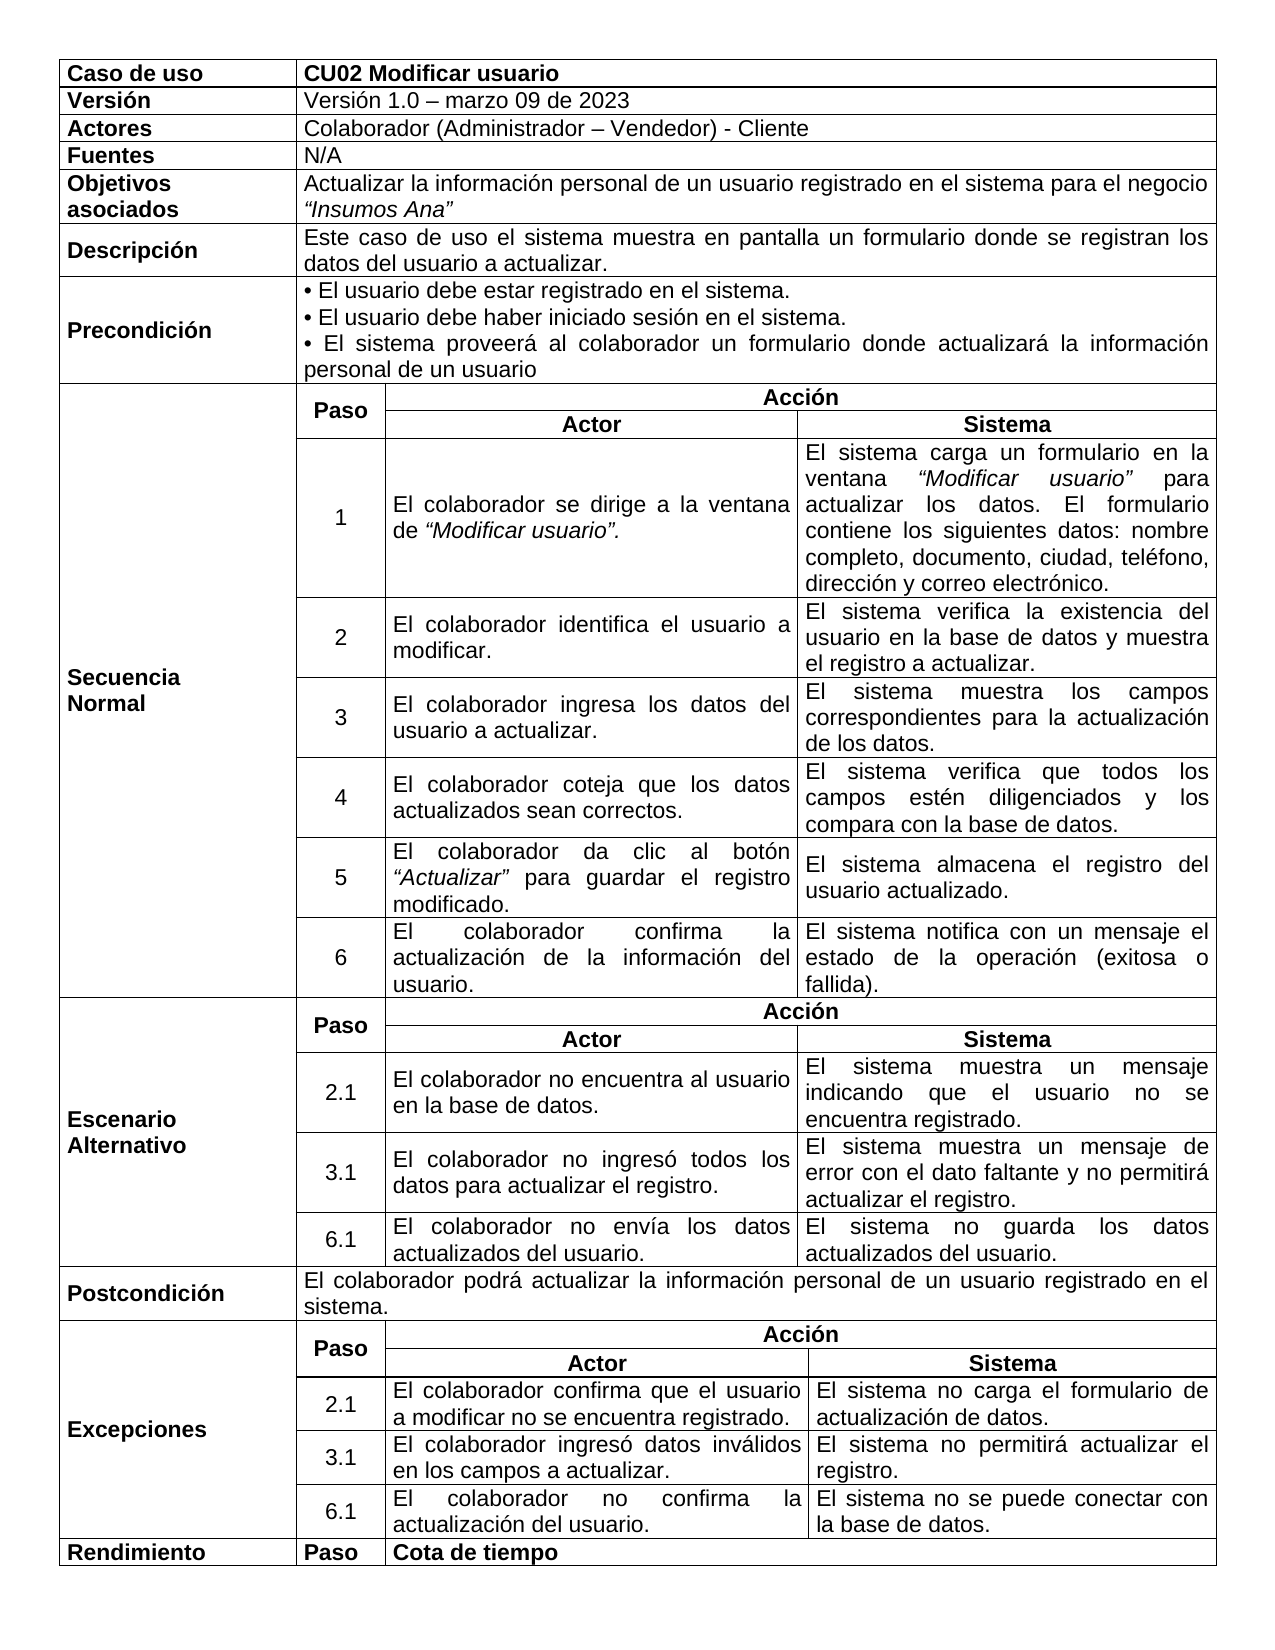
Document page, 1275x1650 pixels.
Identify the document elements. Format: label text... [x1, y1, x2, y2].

table_cell El colaborador se dirige a la ventana de “Modificar usuario”. [386, 439, 797, 597]
table_cell • El usuario debe estar registrado en el sistema. • El usuario debe haber iniciado sesión en el sistema. • El sistema proveerá al colaborador un formulario donde actualizará la información personal de un usuario [297, 277, 1216, 383]
table_cell Actor [386, 1026, 797, 1052]
table_cell Este caso de uso el sistema muestra en pantalla un formulario donde se registran los datos del usuario a actualizar. [297, 224, 1216, 276]
table_cell Fuentes [60, 142, 296, 169]
table_header Caso de uso [60, 60, 296, 86]
table_cell El colaborador coteja que los datos actualizados sean correctos. [386, 758, 797, 837]
table_cell Descripción [60, 224, 296, 276]
table_cell El colaborador identifica el usuario a modificar. [386, 598, 797, 677]
table_cell 5 [297, 838, 385, 917]
table_header CU02 Modificar usuario [297, 60, 1216, 86]
table_cell Sistema [798, 411, 1216, 437]
table_cell Paso [297, 998, 385, 1052]
table_cell Paso [297, 1539, 385, 1565]
table_cell Excepciones [60, 1321, 296, 1538]
table_cell El colaborador confirma la actualización de la información del usuario. [386, 918, 797, 997]
table_cell 3.1 [297, 1133, 385, 1212]
table_cell El colaborador no confirma la actualización del usuario. [386, 1485, 808, 1538]
table_cell Acción [386, 1321, 1216, 1348]
table_cell El sistema no se puede conectar con la base de datos. [809, 1485, 1216, 1538]
table_cell El colaborador no encuentra al usuario en la base de datos. [386, 1053, 797, 1132]
table_cell 3.1 [297, 1431, 385, 1484]
table_cell 6.1 [297, 1485, 385, 1538]
table_cell 2.1 [297, 1053, 385, 1132]
table_cell Versión [60, 88, 296, 114]
table_cell El sistema carga un formulario en la ventana “Modificar usuario” para actualizar los datos. El formulario contiene los siguientes datos: nombre completo, documento, ciudad, teléfono, dirección y correo electrónico. [798, 439, 1216, 597]
table_cell Objetivos asociados [60, 170, 296, 222]
table_cell El colaborador da clic al botón “Actualizar” para guardar el registro modificado. [386, 838, 797, 917]
table_cell Colaborador (Administrador – Vendedor) - Cliente [297, 115, 1216, 141]
table_cell Actor [386, 411, 797, 437]
table_cell Acción [386, 998, 1216, 1024]
table_cell 6 [297, 918, 385, 997]
table_cell El sistema no carga el formulario de actualización de datos. [809, 1378, 1216, 1430]
table_cell 4 [297, 758, 385, 837]
table_cell Secuencia Normal [60, 384, 296, 997]
table_cell Actores [60, 115, 296, 141]
table_cell El colaborador no ingresó todos los datos para actualizar el registro. [386, 1133, 797, 1212]
table_cell Cota de tiempo [386, 1539, 1216, 1565]
table_cell El sistema verifica que todos los campos estén diligenciados y los compara con la base de datos. [798, 758, 1216, 837]
table_cell Paso [297, 384, 385, 437]
table_cell Actor [386, 1349, 808, 1376]
table_cell Acción [386, 384, 1216, 410]
table_cell 2.1 [297, 1378, 385, 1430]
table_cell 6.1 [297, 1213, 385, 1266]
table_cell Escenario Alternativo [60, 998, 296, 1266]
table_cell Sistema [798, 1026, 1216, 1052]
table_cell El sistema notifica con un mensaje el estado de la operación (exitosa o fallida). [798, 918, 1216, 997]
table_cell El colaborador no envía los datos actualizados del usuario. [386, 1213, 797, 1266]
table_cell El sistema no permitirá actualizar el registro. [809, 1431, 1216, 1484]
table_cell Actualizar la información personal de un usuario registrado en el sistema para el negocio “Insumos Ana” [297, 170, 1216, 222]
table_cell El sistema almacena el registro del usuario actualizado. [798, 838, 1216, 917]
table_cell El sistema muestra los campos correspondientes para la actualización de los datos. [798, 678, 1216, 757]
table_cell El colaborador confirma que el usuario a modificar no se encuentra registrado. [386, 1378, 808, 1430]
table_cell El sistema muestra un mensaje indicando que el usuario no se encuentra registrado. [798, 1053, 1216, 1132]
table_cell Paso [297, 1321, 385, 1376]
table_cell El colaborador podrá actualizar la información personal de un usuario registrado en el sistema. [297, 1267, 1216, 1319]
table_cell El sistema no guarda los datos actualizados del usuario. [798, 1213, 1216, 1266]
table_cell 1 [297, 439, 385, 597]
table_cell Rendimiento [60, 1539, 296, 1565]
table_cell Precondición [60, 277, 296, 383]
table_cell El sistema verifica la existencia del usuario en la base de datos y muestra el registro a actualizar. [798, 598, 1216, 677]
table_cell Versión 1.0 – marzo 09 de 2023 [297, 88, 1216, 114]
table_cell 3 [297, 678, 385, 757]
table_cell Sistema [809, 1349, 1216, 1376]
table_cell N/A [297, 142, 1216, 169]
table_cell El sistema muestra un mensaje de error con el dato faltante y no permitirá actualizar el registro. [798, 1133, 1216, 1212]
table_cell El colaborador ingresó datos inválidos en los campos a actualizar. [386, 1431, 808, 1484]
table_cell El colaborador ingresa los datos del usuario a actualizar. [386, 678, 797, 757]
table_cell Postcondición [60, 1267, 296, 1319]
table_cell 2 [297, 598, 385, 677]
